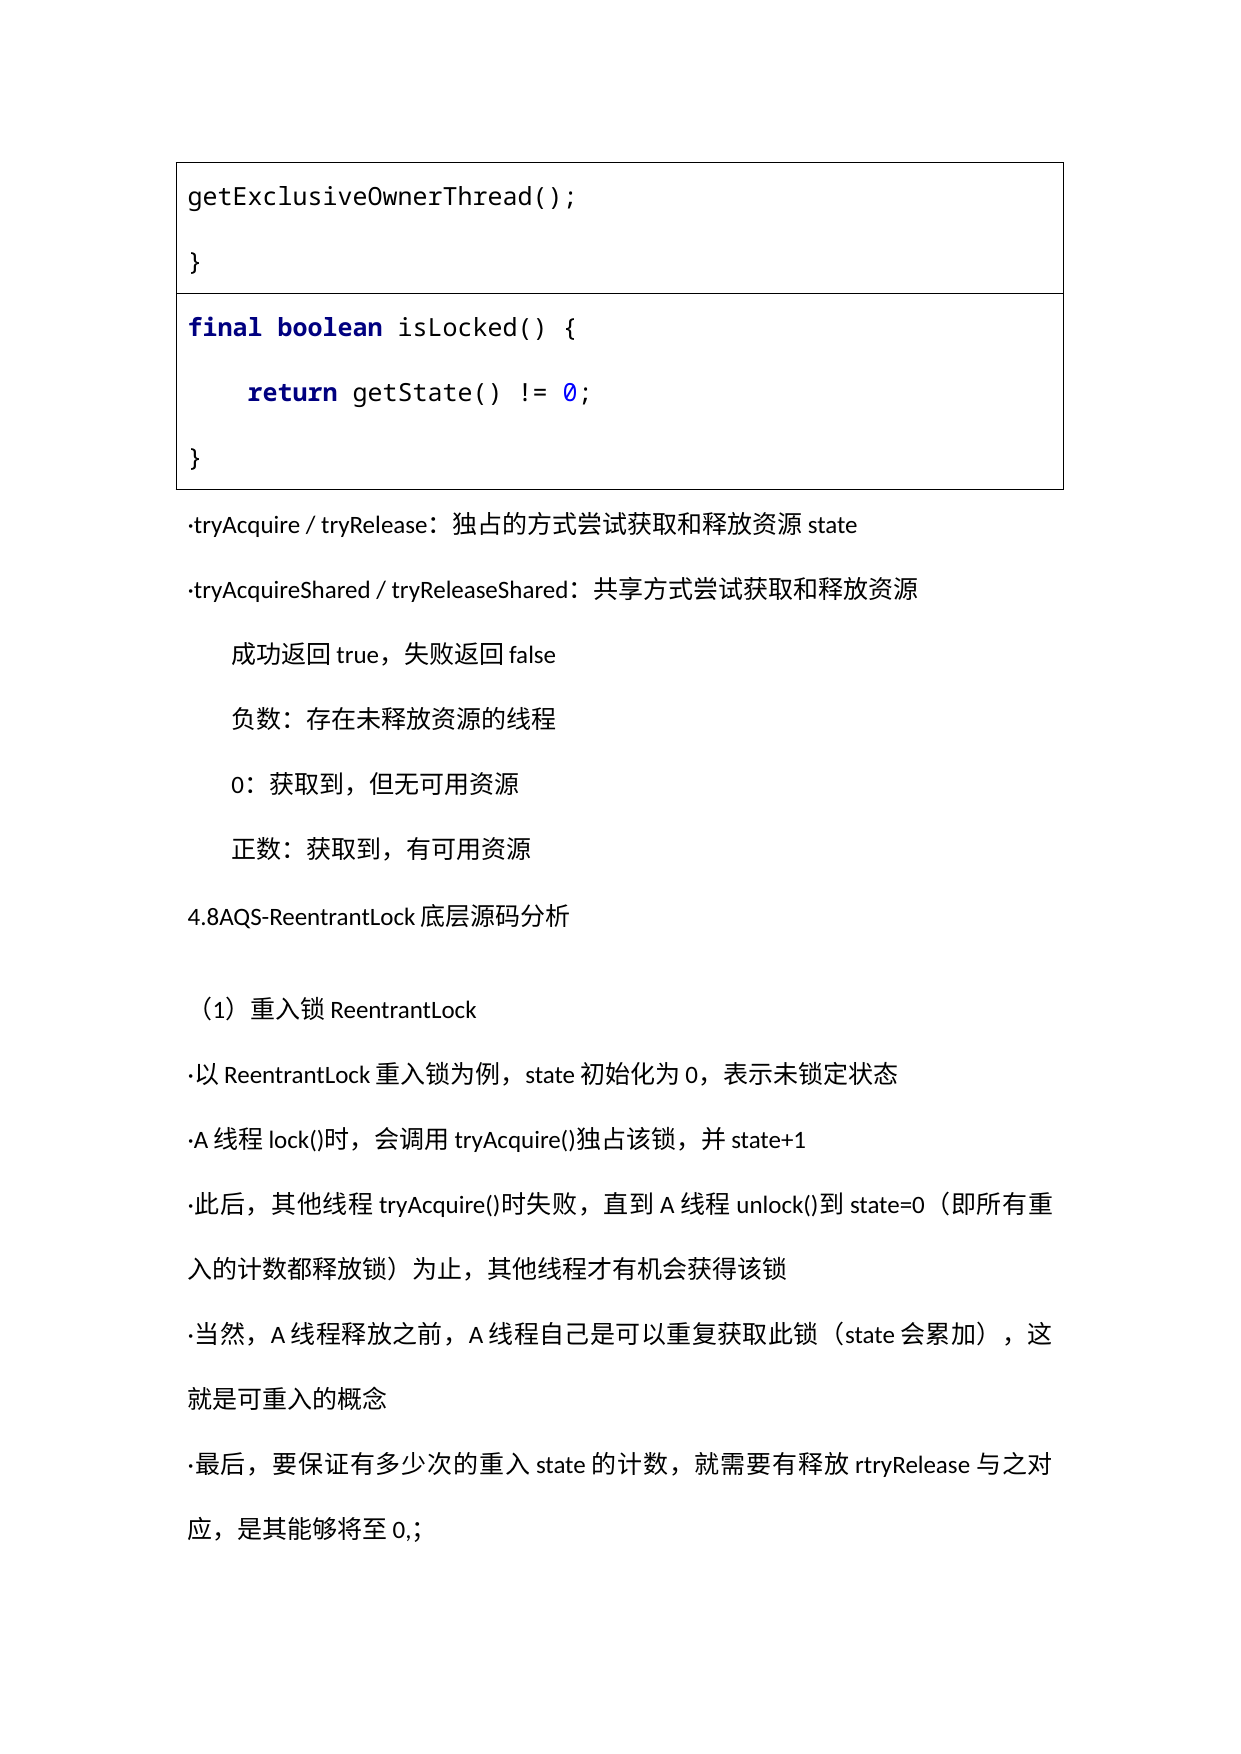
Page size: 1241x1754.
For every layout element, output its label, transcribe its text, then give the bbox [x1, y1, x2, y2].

text ·此后，其他线程tryAcquire()时失败，直到A线程unlock()到state=0（即所有重入的计数都释放锁）为止，其他线程才有机会获得该锁 [187, 1170, 1053, 1300]
text ·tryAcquire / tryRelease：独占的方式尝试获取和释放资源state [187, 490, 1053, 555]
text ·A线程lock()时，会调用tryAcquire()独占该锁，并state+1 [187, 1105, 1053, 1170]
subtitle 4.8AQS-ReentrantLock底层源码分析 [187, 882, 1053, 947]
text ·当然，A线程释放之前，A线程自己是可以重复获取此锁（state会累加），这就是可重入的概念 [187, 1300, 1053, 1430]
text ·以ReentrantLock重入锁为例，state初始化为0，表示未锁定状态 [187, 1040, 1053, 1105]
text 0：获取到，但无可用资源 [187, 750, 1053, 815]
text 成功返回true，失败返回false [187, 620, 1053, 685]
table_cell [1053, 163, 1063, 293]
text ·最后，要保证有多少次的重入state的计数，就需要有释放rtryRelease与之对应，是其能够将至0,； [187, 1430, 1053, 1560]
text （1）重入锁ReentrantLock [187, 975, 1053, 1040]
text 负数：存在未释放资源的线程 [187, 685, 1053, 750]
text ·tryAcquireShared / tryReleaseShared：共享方式尝试获取和释放资源 [187, 555, 1053, 620]
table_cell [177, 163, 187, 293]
text 正数：获取到，有可用资源 [187, 815, 1053, 880]
